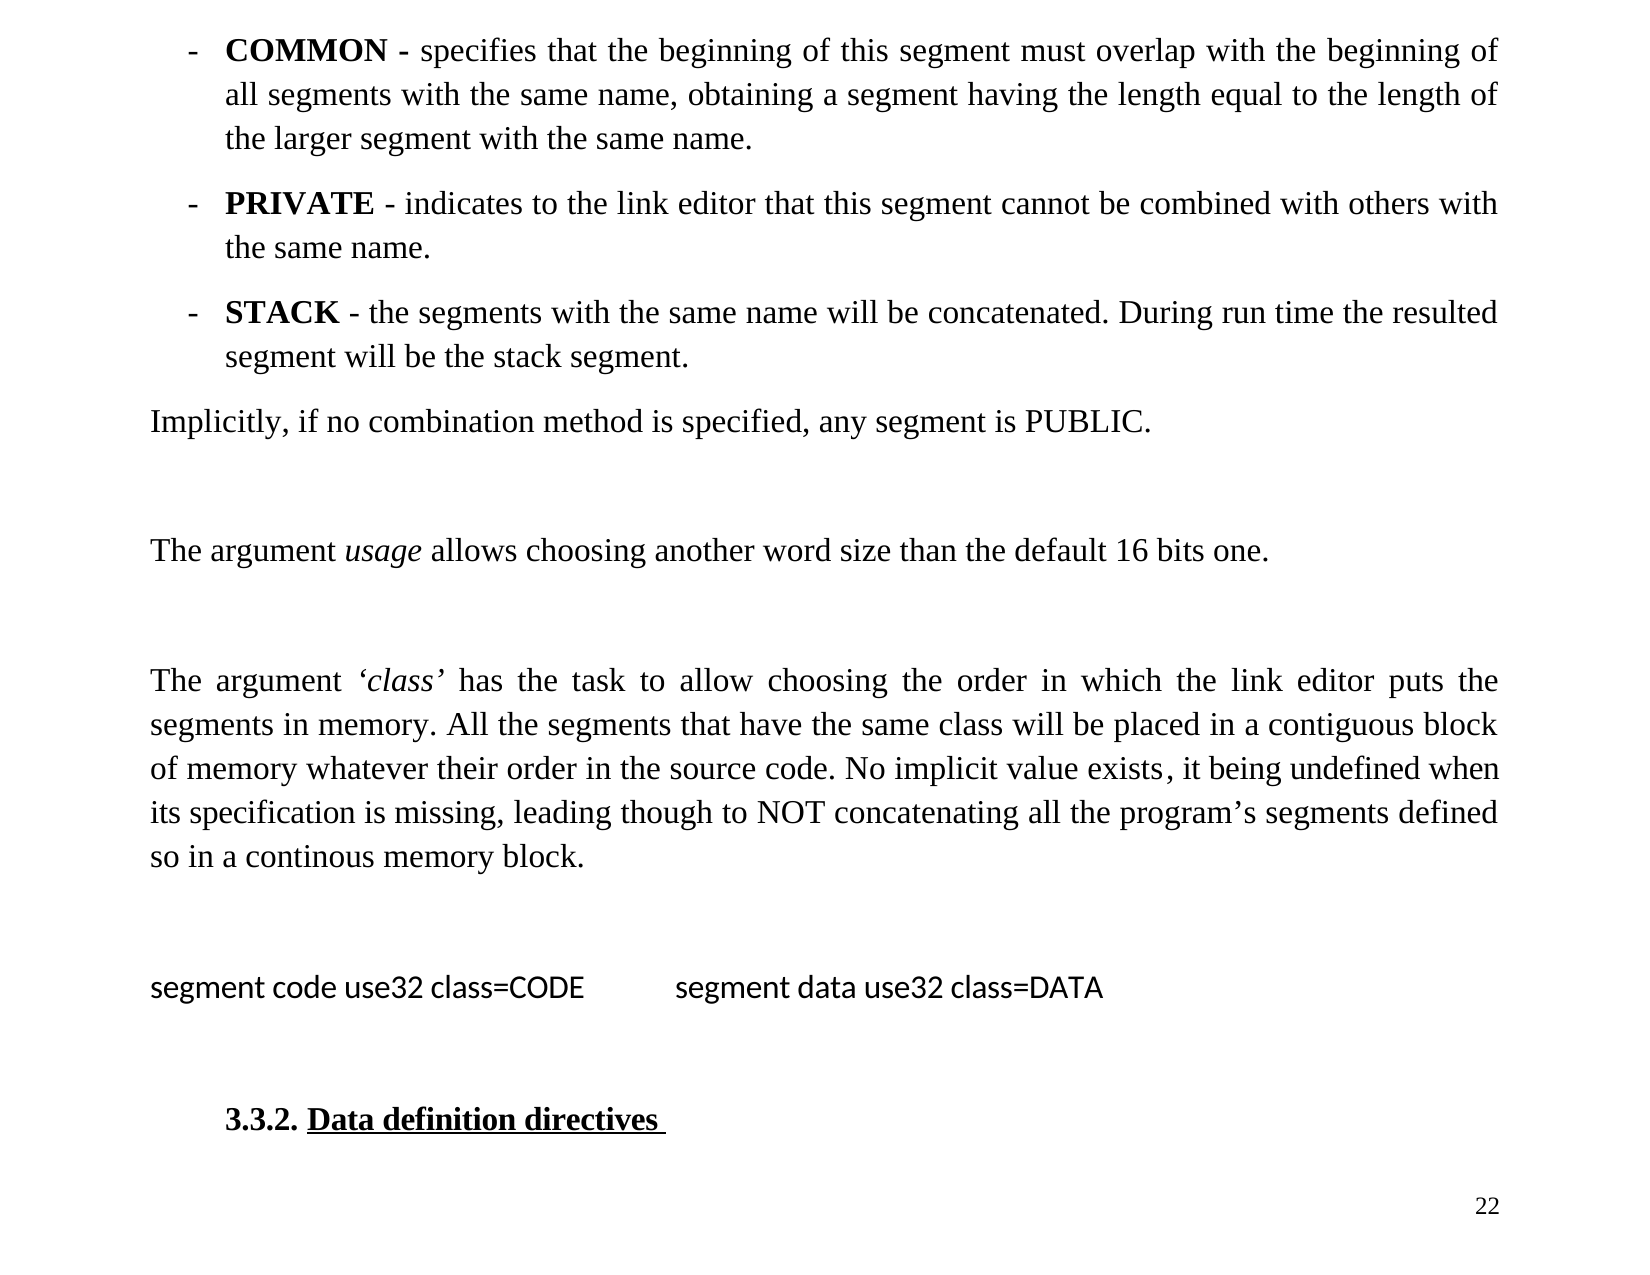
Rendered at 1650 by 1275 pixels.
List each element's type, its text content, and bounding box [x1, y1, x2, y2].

text 3.3.2. Data definition directives [150, 1099, 1500, 1137]
list PRIVATE - indicates to the link editor that this segment cannot be combined with others with the same name. [187, 183, 1500, 265]
text The argument usage allows choosing another word size than the default 16 bits one. [150, 531, 1500, 569]
text The argument ‘class’ has the task to allow choosing the order in which the link editor puts the segments in memory. All the segments that have the same class will be placed in a contiguous block of memory whatever their order in the source code. No implicit value exists, it being undefined when its specification is missing, leading though to NOT concatenating all the program’s segments defined so in a continous memory block. [150, 661, 1500, 875]
text Implicitly, if no combination method is specified, any segment is PUBLIC. [150, 401, 1500, 439]
list STACK - the segments with the same name will be concatenated. During run time the resulted segment will be the stack segment. [187, 292, 1500, 374]
text segment code use32 class=CODE segment data use32 class=DATA [150, 967, 1500, 1007]
list COMMON - specifies that the beginning of this segment must overlap with the beginning of all segments with the same name, obtaining a segment having the length equal to the length of the larger segment with the same name. [187, 30, 1500, 156]
